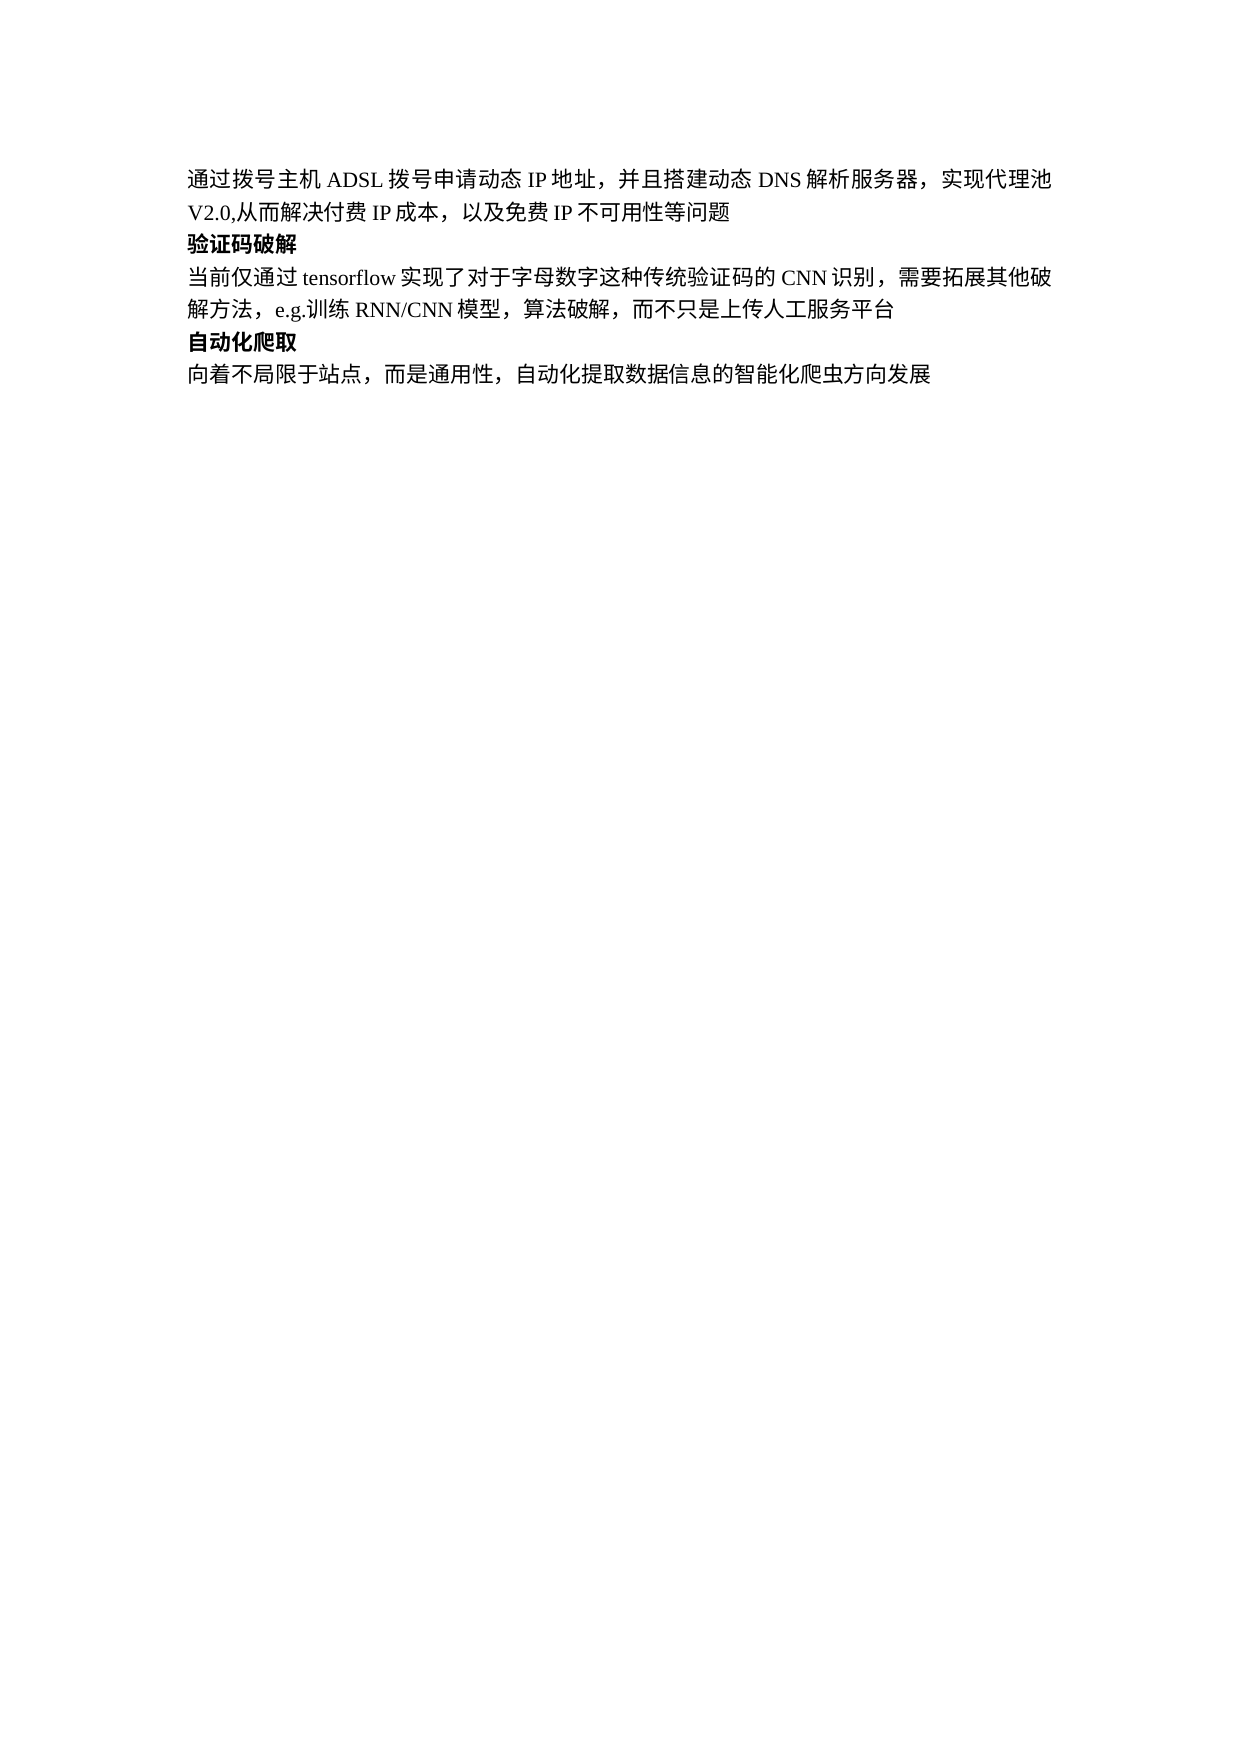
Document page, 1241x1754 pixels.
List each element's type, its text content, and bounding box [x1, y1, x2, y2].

text 向着不局限于站点，而是通用性，自动化提取数据信息的智能化爬虫方向发展 [187, 357, 1053, 389]
text 自动化爬取 [187, 324, 1053, 357]
text 通过拨号主机ADSL拨号申请动态IP地址，并且搭建动态DNS解析服务器，实现代理池V2.0,从而解决付费IP成本，以及免费IP不可用性等问题 [187, 162, 1053, 227]
text 当前仅通过tensorflow实现了对于字母数字这种传统验证码的CNN识别，需要拓展其他破解方法，e.g.训练RNN/CNN模型，算法破解，而不只是上传人工服务平台 [187, 259, 1053, 324]
text 验证码破解 [187, 227, 1053, 259]
